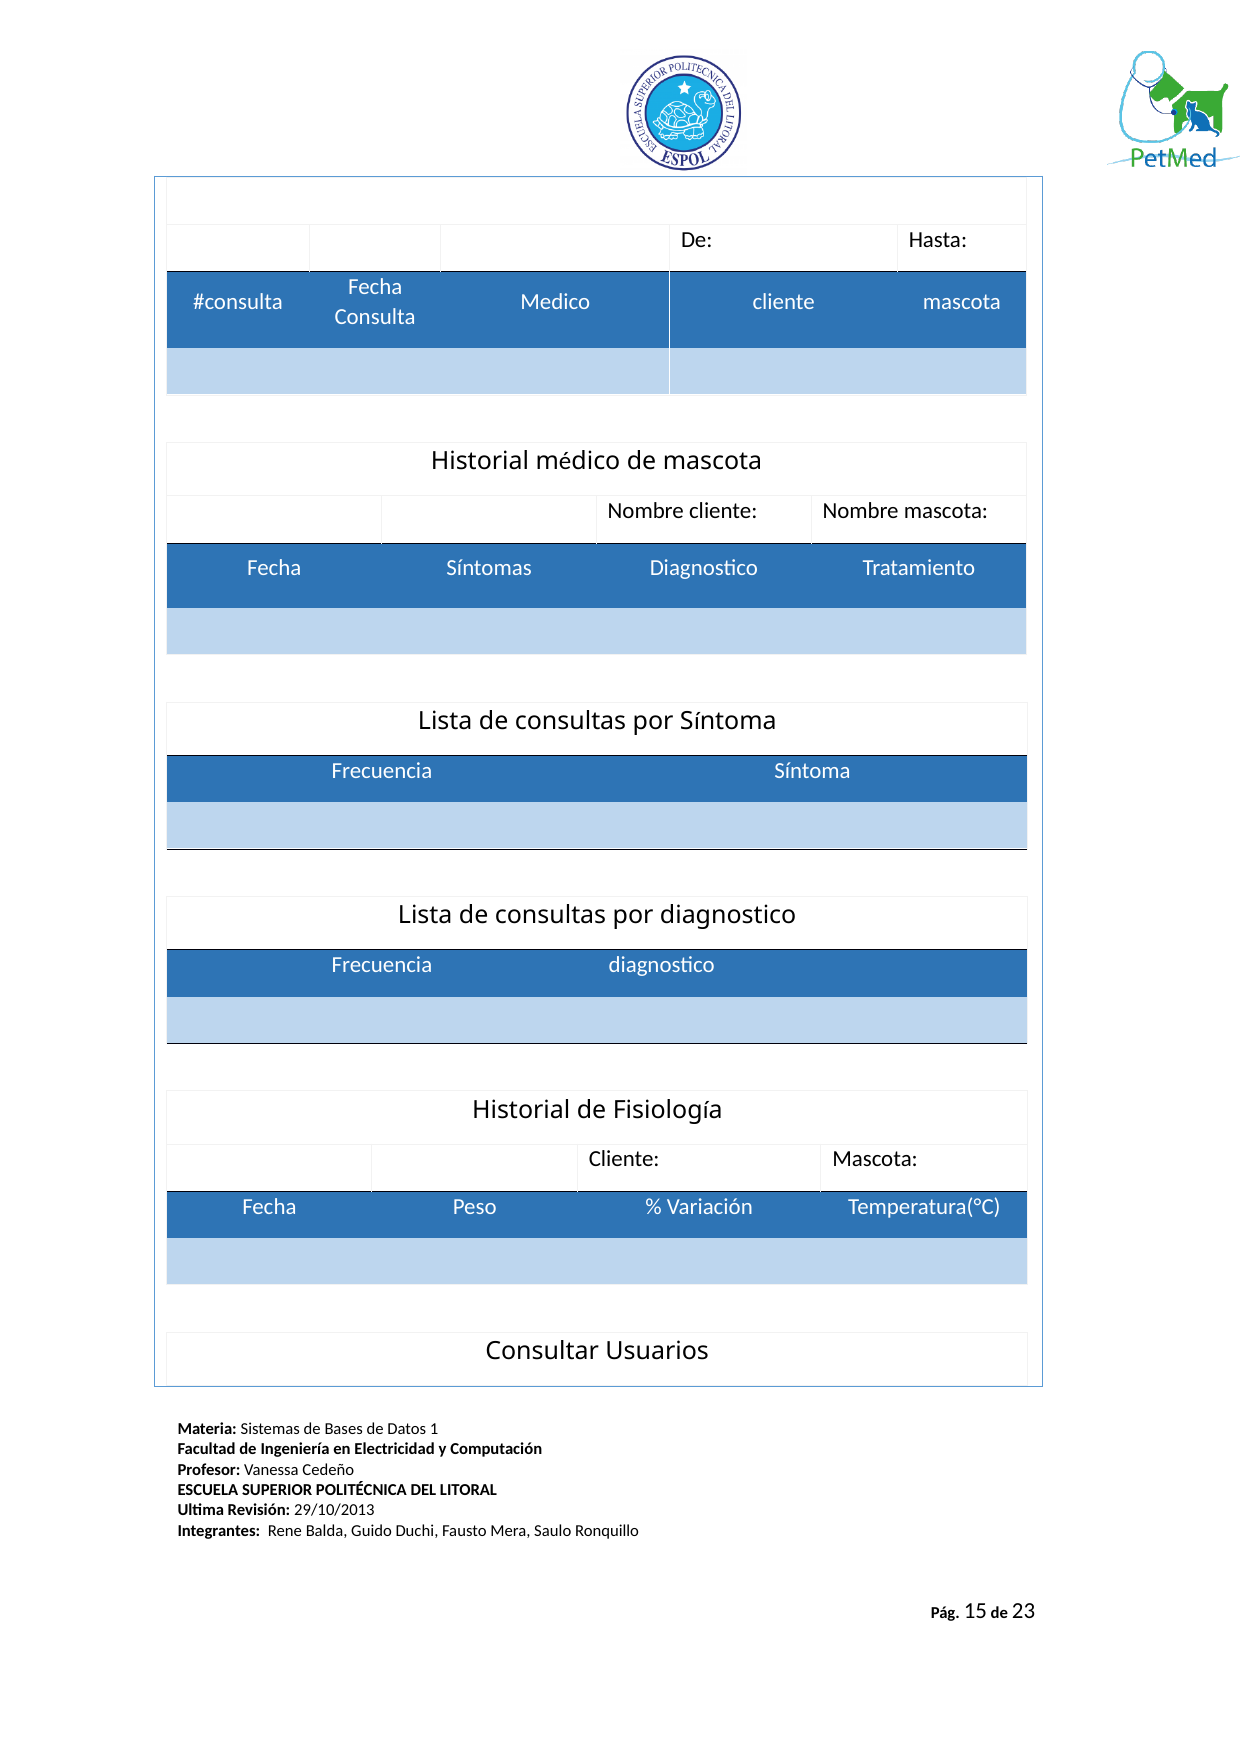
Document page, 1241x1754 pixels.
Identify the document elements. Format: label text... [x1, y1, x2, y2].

picture [620, 49, 747, 176]
picture [1107, 51, 1240, 167]
